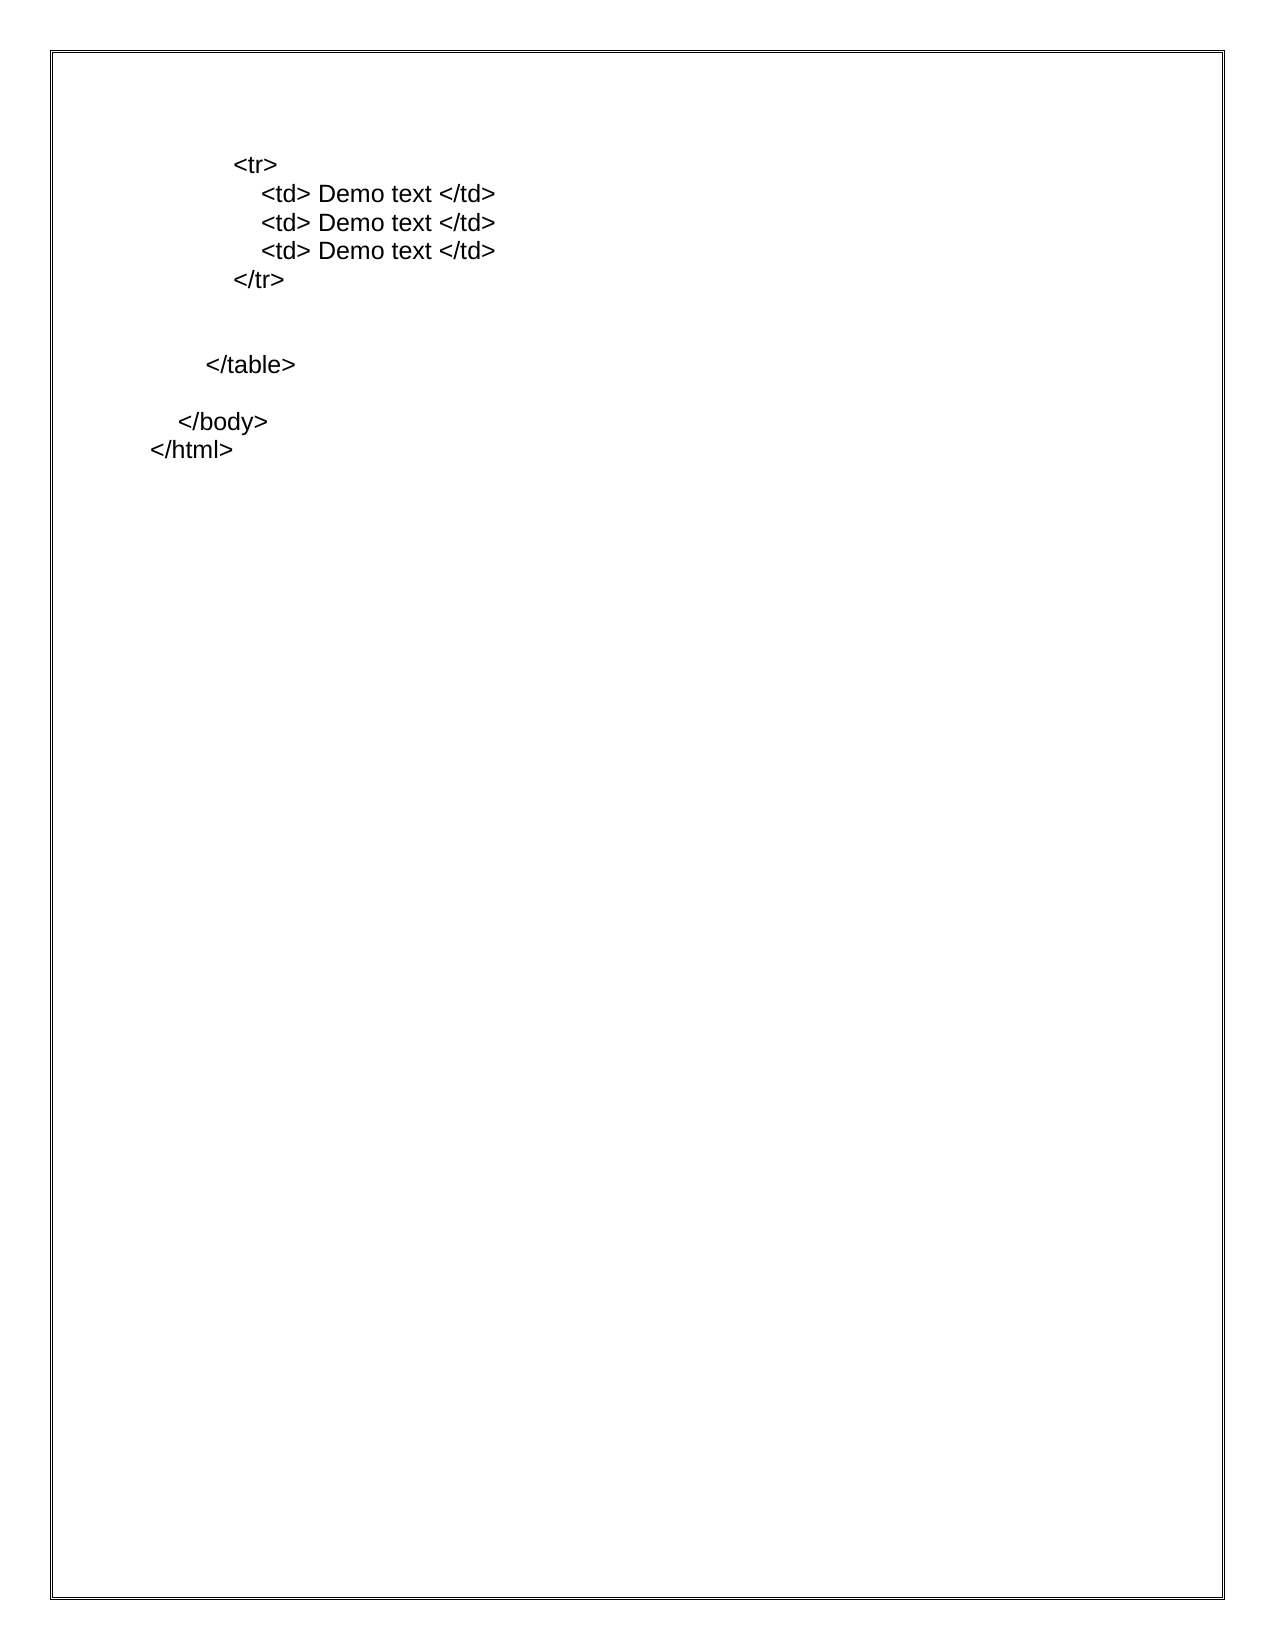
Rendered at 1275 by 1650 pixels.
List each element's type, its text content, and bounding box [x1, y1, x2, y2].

text </tr> [150, 265, 1125, 294]
text <tr> [150, 150, 1125, 179]
text </table> [150, 350, 1125, 378]
text <td> Demo text </td> [150, 236, 1125, 265]
text </body> [150, 407, 1125, 435]
text <td> Demo text </td> [150, 207, 1125, 236]
text </html> [150, 435, 1125, 464]
text <td> Demo text </td> [150, 179, 1125, 207]
